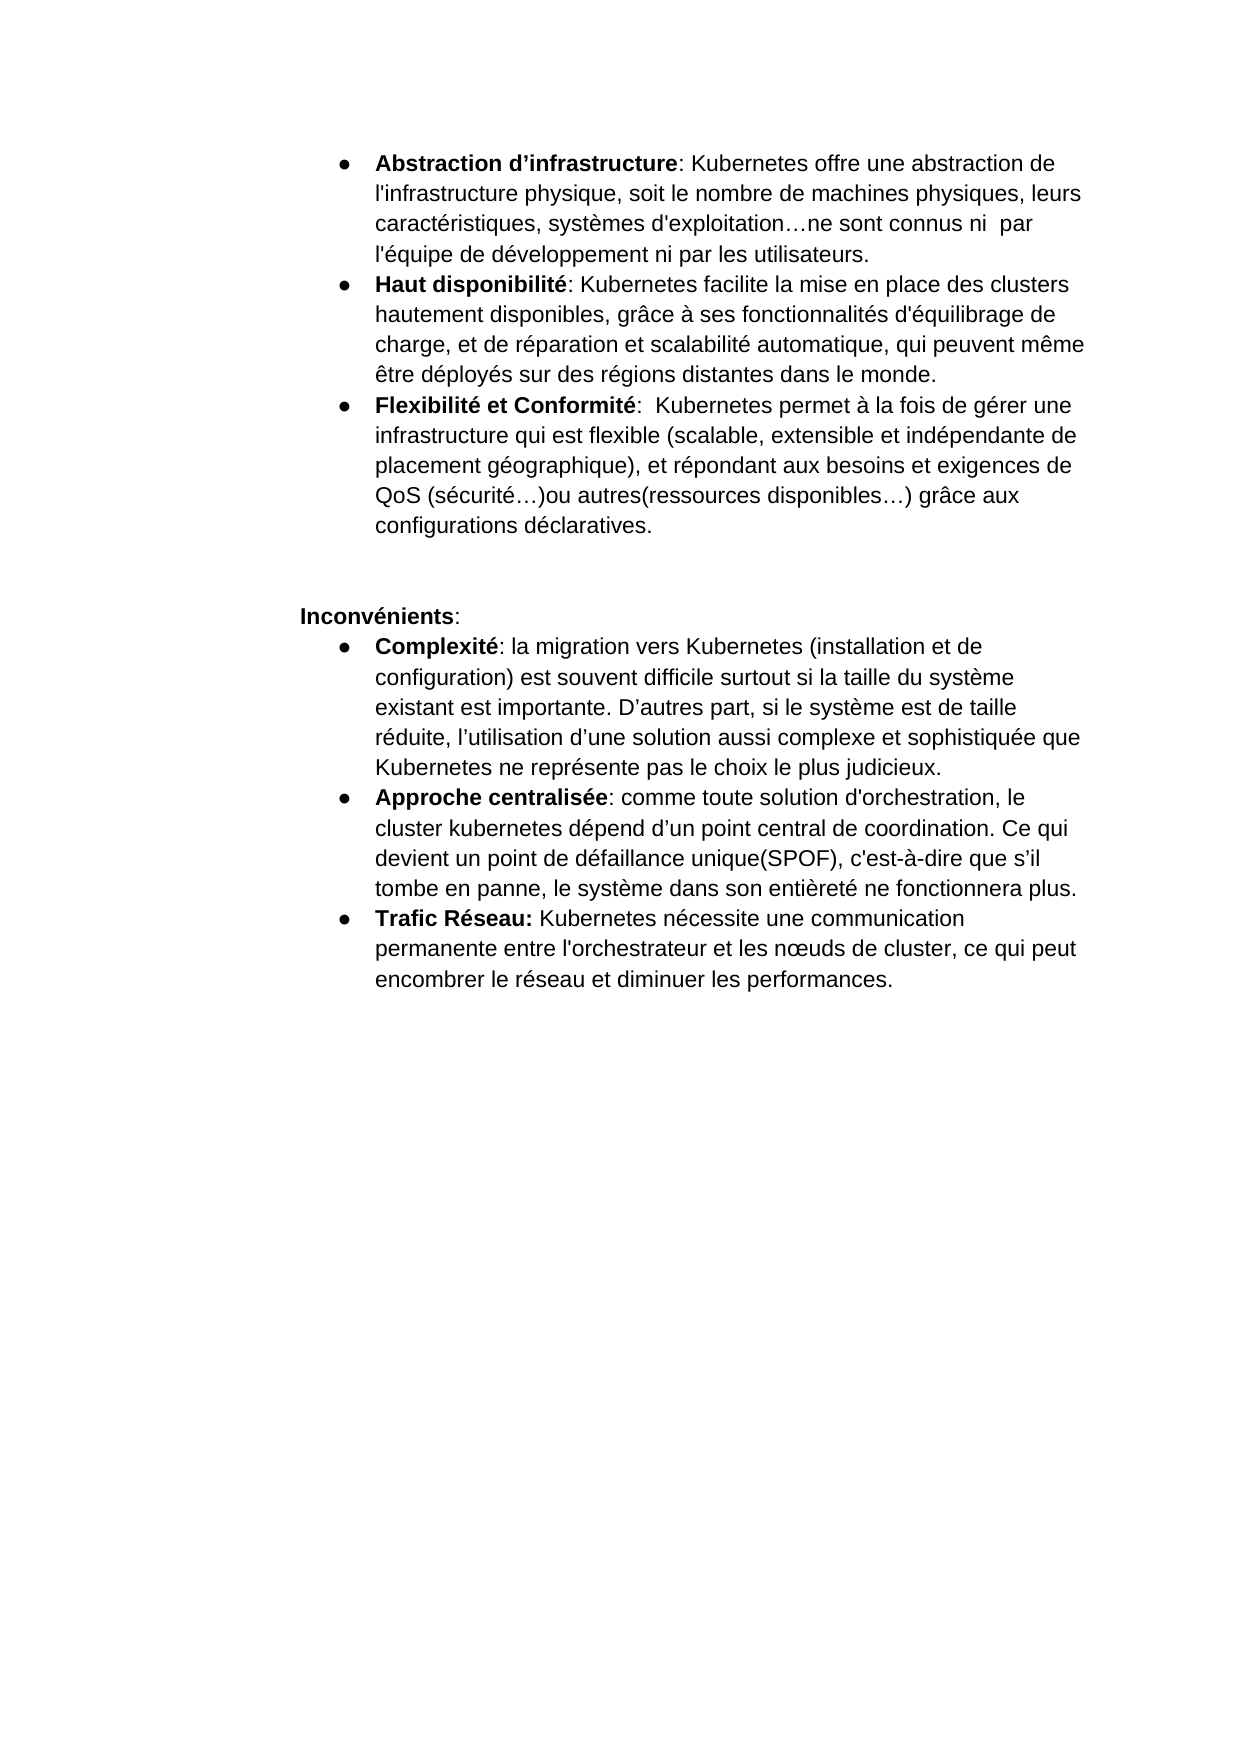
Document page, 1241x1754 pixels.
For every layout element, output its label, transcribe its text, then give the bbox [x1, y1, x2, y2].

list Haut disponibilité: Kubernetes facilite la mise en place des clusters hautement disponibles, grâce à ses fonctionnalités d'équilibrage de charge, et de réparation et scalabilité automatique, qui peuvent même être déployés sur des régions distantes dans le monde. [337, 271, 1090, 388]
list Flexibilité et Conformité: Kubernetes permet à la fois de gérer une infrastructure qui est flexible (scalable, extensible et indépendante de placement géographique), et répondant aux besoins et exigences de QoS (sécurité…)ou autres(ressources disponibles…) grâce aux configurations déclaratives. [337, 392, 1090, 539]
list Abstraction d’infrastructure: Kubernetes offre une abstraction de l'infrastructure physique, soit le nombre de machines physiques, leurs caractéristiques, systèmes d'exploitation…ne sont connus ni par l'équipe de développement ni par les utilisateurs. [337, 150, 1090, 267]
list Trafic Réseau: Kubernetes nécessite une communication permanente entre l'orchestrateur et les nœuds de cluster, ce qui peut encombrer le réseau et diminuer les performances. [337, 905, 1090, 992]
text Inconvénients: [300, 603, 1090, 629]
list Approche centralisée: comme toute solution d'orchestration, le cluster kubernetes dépend d’un point central de coordination. Ce qui devient un point de défaillance unique(SPOF), c'est-à-dire que s’il tombe en panne, le système dans son entièreté ne fonctionnera plus. [337, 784, 1090, 901]
list Complexité: la migration vers Kubernetes (installation et de configuration) est souvent difficile surtout si la taille du système existant est importante. D’autres part, si le système est de taille réduite, l’utilisation d’une solution aussi complexe et sophistiquée que Kubernetes ne représente pas le choix le plus judicieux. [337, 633, 1090, 781]
